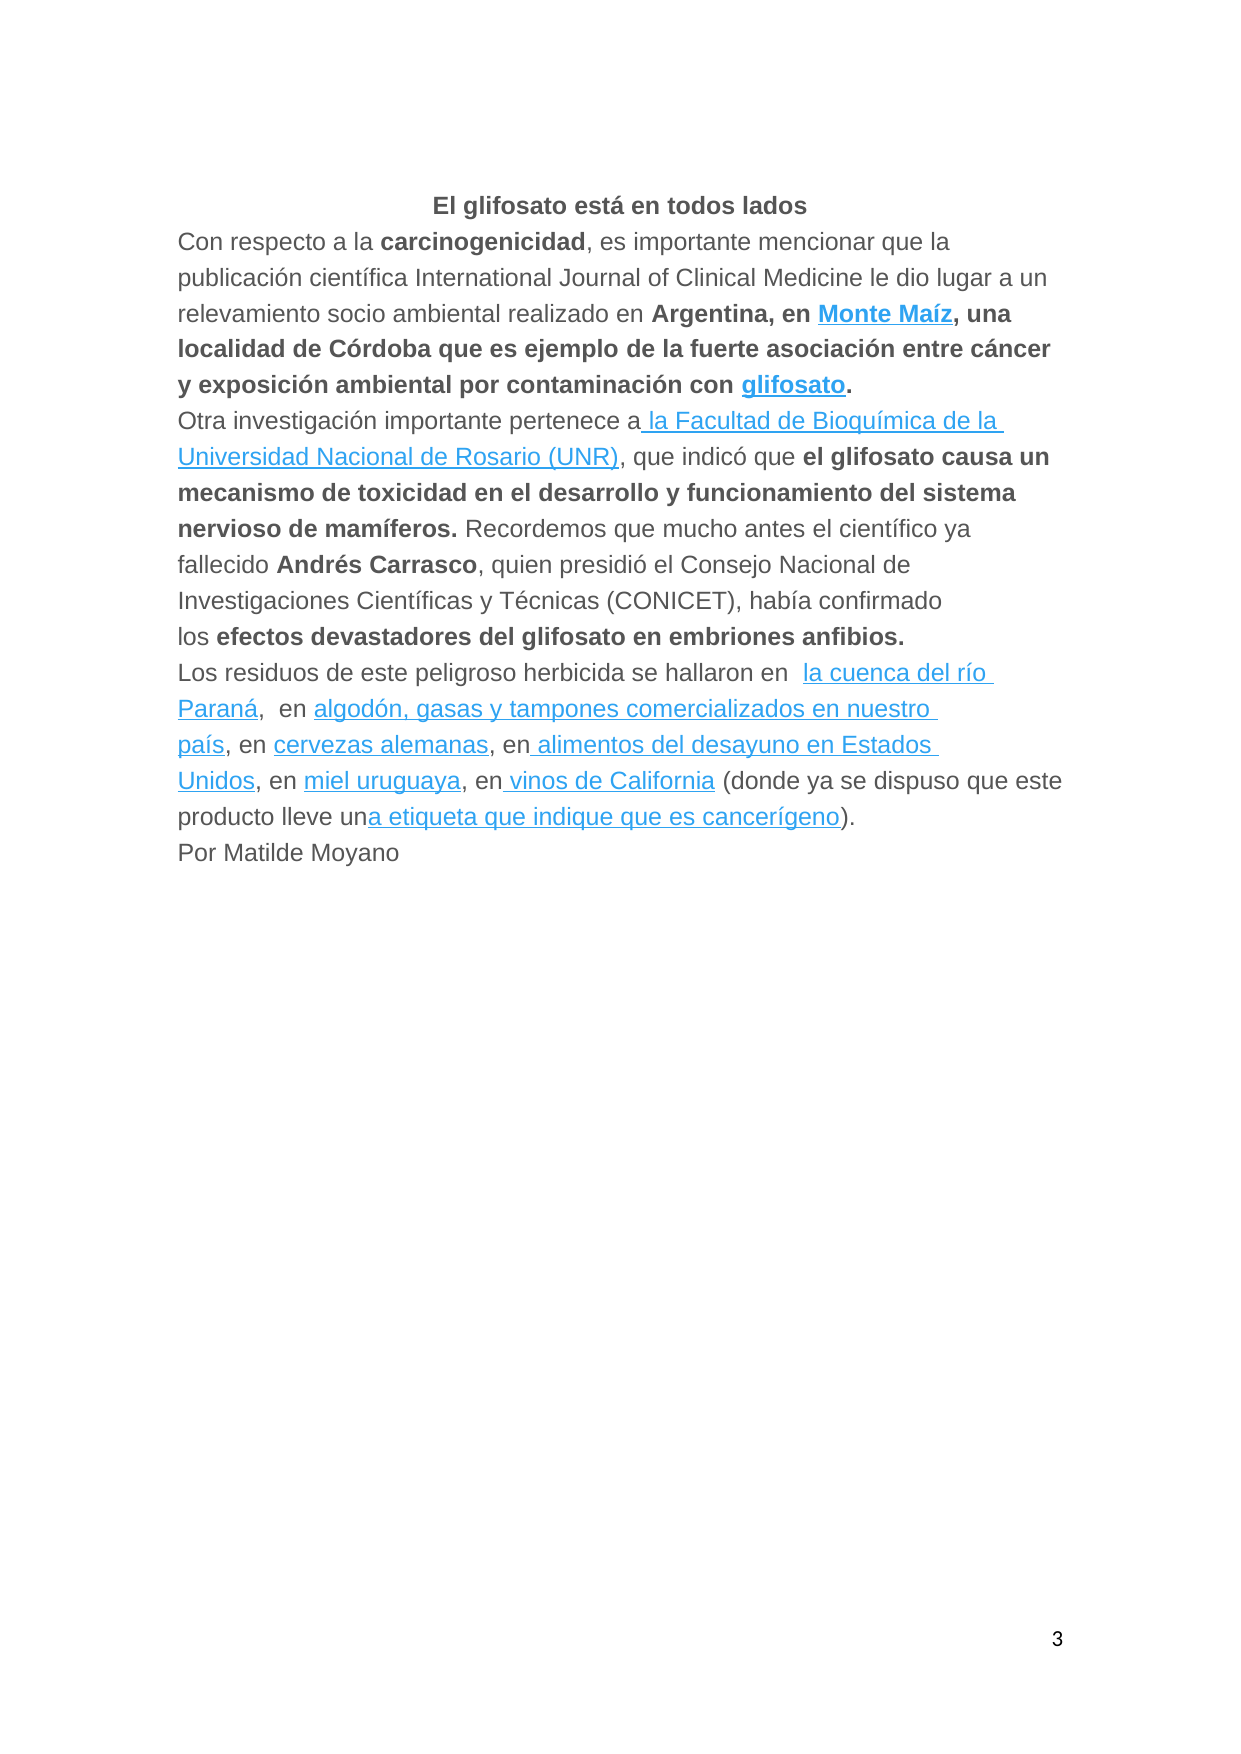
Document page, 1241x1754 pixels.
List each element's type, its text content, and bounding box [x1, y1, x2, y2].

text Los residuos de este peligroso herbicida se hallaron en la cuenca del río Paraná, en algodón, gasas y tampones comercializados en nuestro país, en cervezas alemanas, en alimentos del desayuno en Estados Unidos, en miel uruguaya, en vinos de California (donde ya se dispuso que este producto lleve una etiqueta que indique que es cancerígeno). [177, 651, 1063, 830]
text Con respecto a la carcinogenicidad, es importante mencionar que la publicación científica International Journal of Clinical Medicine le dio lugar a un relevamiento socio ambiental realizado en Argentina, en Monte Maíz, una localidad de Córdoba que es ejemplo de la fuerte asociación entre cáncer y exposición ambiental por contaminación con glifosato. [177, 219, 1063, 399]
text Por Matilde Moyano [177, 830, 1063, 866]
text Otra investigación importante pertenece a la Facultad de Bioquímica de la Universidad Nacional de Rosario (UNR), que indicó que el glifosato causa un mecanismo de toxicidad en el desarrollo y funcionamiento del sistema nervioso de mamíferos. Recordemos que mucho antes el científico ya fallecido Andrés Carrasco, quien presidió el Consejo Nacional de Investigaciones Científicas y Técnicas (CONICET), había confirmado los efectos devastadores del glifosato en embriones anfibios. [177, 399, 1063, 651]
text El glifosato está en todos lados [177, 183, 1063, 219]
